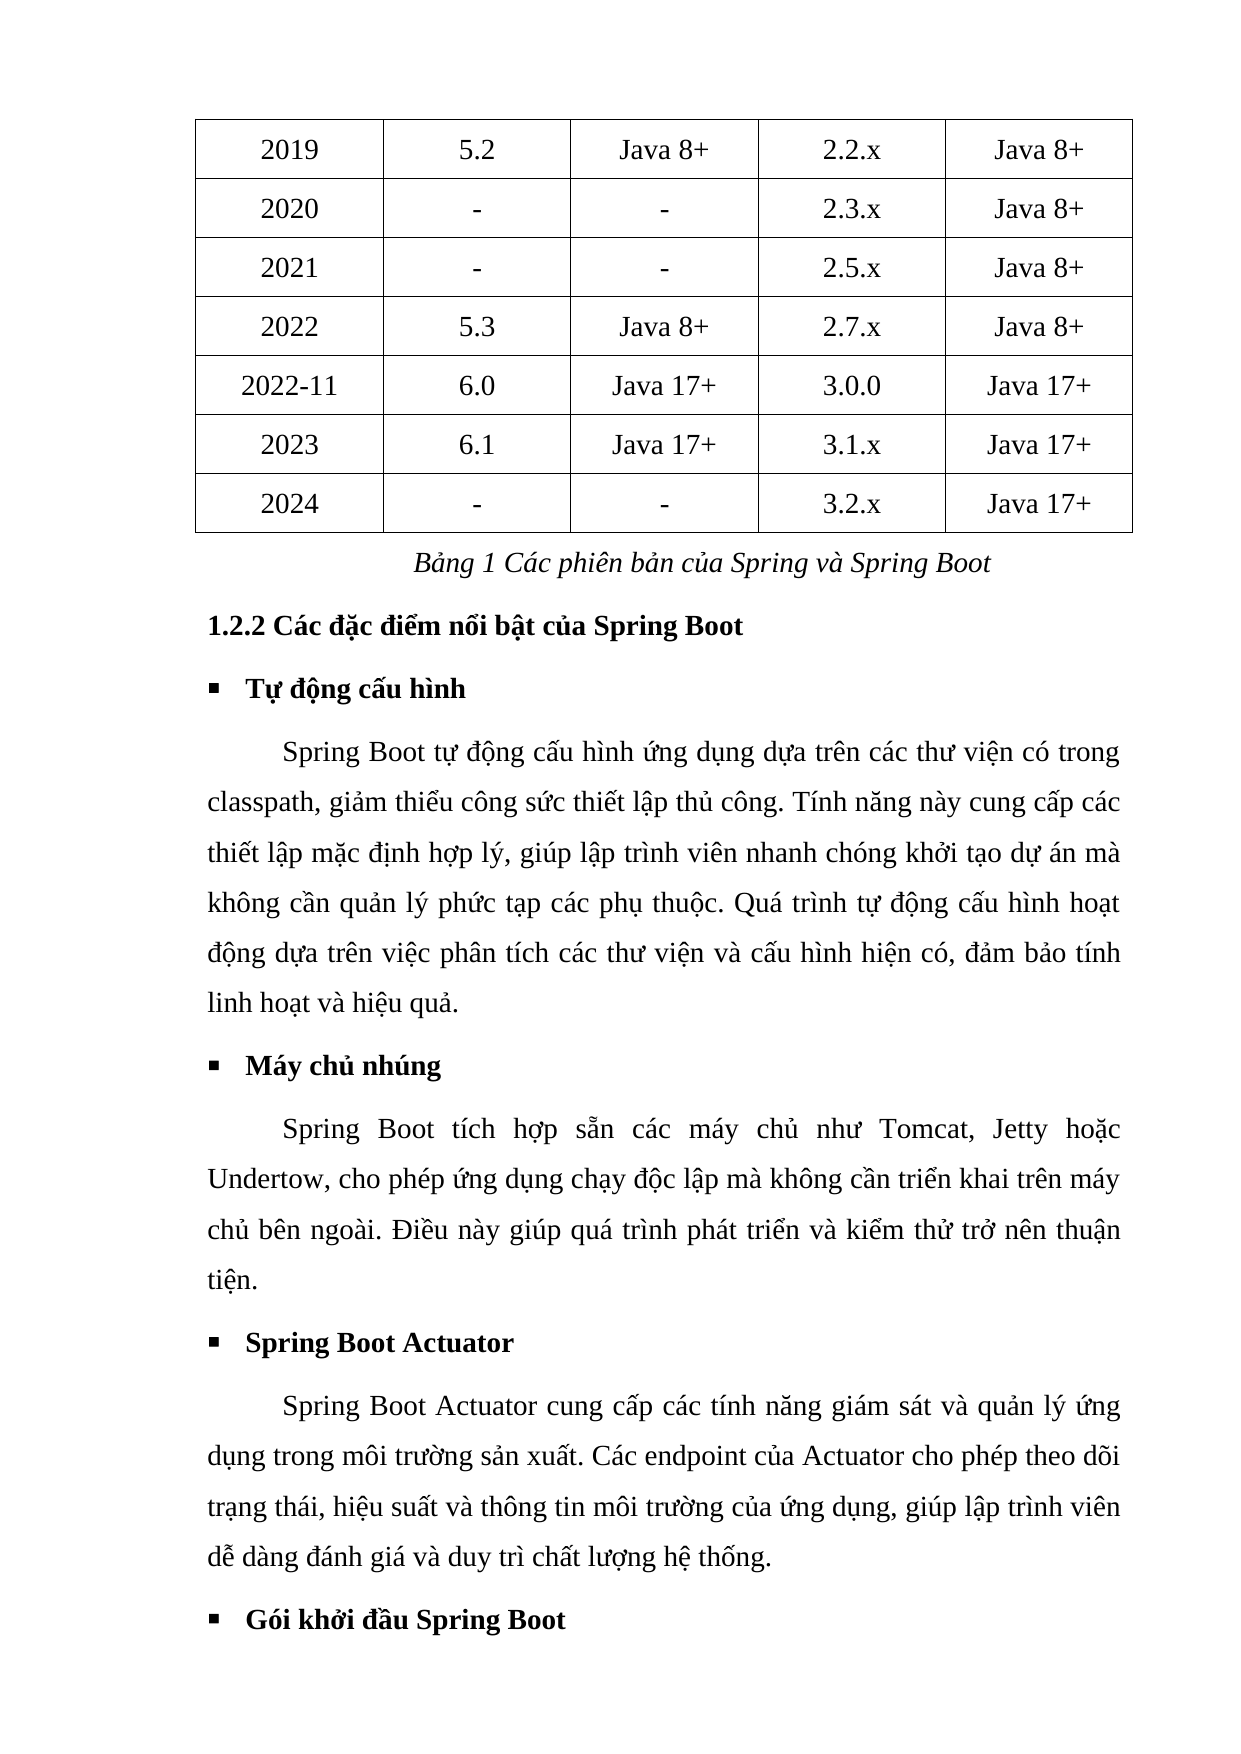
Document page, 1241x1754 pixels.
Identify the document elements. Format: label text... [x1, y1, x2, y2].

table_cell Java 17+ [946, 415, 1132, 473]
table_cell Java 8+ [946, 238, 1132, 296]
table_cell 2020 [196, 179, 383, 237]
list Các đặc điểm nổi bật của Spring Boot [207, 608, 1122, 642]
table_cell 2.7.x [759, 297, 945, 355]
table_cell 6.0 [384, 356, 570, 414]
table_cell 2019 [196, 120, 383, 178]
table_cell - [384, 474, 570, 532]
table_cell - [571, 238, 758, 296]
table_cell Java 8+ [571, 297, 758, 355]
table_cell - [384, 179, 570, 237]
table_cell 2.2.x [759, 120, 945, 178]
list Máy chủ nhúng [207, 1048, 1122, 1082]
text Spring Boot Actuator cung cấp các tính năng giám sát và quản lý ứng dụng trong môi trường sản xuất. Các endpoint của Actuator cho phép theo dõi trạng thái, hiệu suất và thông tin môi trường của ứng dụng, giúp lập trình viên dễ dàng đánh giá và duy trì chất lượng hệ thống. [207, 1388, 1122, 1572]
table_cell - [571, 474, 758, 532]
table_cell Java 17+ [571, 415, 758, 473]
table_cell Java 17+ [571, 356, 758, 414]
table_cell Java 17+ [946, 474, 1132, 532]
table_cell 2024 [196, 474, 383, 532]
table_cell 3.0.0 [759, 356, 945, 414]
table_cell Java 17+ [946, 356, 1132, 414]
list Spring Boot Actuator [207, 1325, 1122, 1359]
table_cell 3.1.x [759, 415, 945, 473]
table_cell Java 8+ [946, 120, 1132, 178]
table_cell 2021 [196, 238, 383, 296]
table_cell Java 8+ [946, 179, 1132, 237]
table_cell 2022-11 [196, 356, 383, 414]
table_cell 2023 [196, 415, 383, 473]
table_cell Java 8+ [946, 297, 1132, 355]
table_cell 5.3 [384, 297, 570, 355]
table_cell 5.2 [384, 120, 570, 178]
table_cell 3.2.x [759, 474, 945, 532]
table_cell 2.5.x [759, 238, 945, 296]
text Spring Boot tự động cấu hình ứng dụng dựa trên các thư viện có trong classpath, giảm thiểu công sức thiết lập thủ công. Tính năng này cung cấp các thiết lập mặc định hợp lý, giúp lập trình viên nhanh chóng khởi tạo dự án mà không cần quản lý phức tạp các phụ thuộc. Quá trình tự động cấu hình hoạt động dựa trên việc phân tích các thư viện và cấu hình hiện có, đảm bảo tính linh hoạt và hiệu quả. [207, 734, 1122, 1019]
text Bảng 1 Các phiên bản của Spring và Spring Boot [207, 546, 1122, 579]
table_cell 6.1 [384, 415, 570, 473]
text Spring Boot tích hợp sẵn các máy chủ như Tomcat, Jetty hoặc Undertow, cho phép ứng dụng chạy độc lập mà không cần triển khai trên máy chủ bên ngoài. Điều này giúp quá trình phát triển và kiểm thử trở nên thuận tiện. [207, 1111, 1122, 1296]
list Tự động cấu hình [207, 671, 1122, 705]
table_cell 2.3.x [759, 179, 945, 237]
table_cell - [384, 238, 570, 296]
list Gói khởi đầu Spring Boot [207, 1602, 1122, 1635]
table_cell 2022 [196, 297, 383, 355]
table_cell Java 8+ [571, 120, 758, 178]
table_cell - [571, 179, 758, 237]
